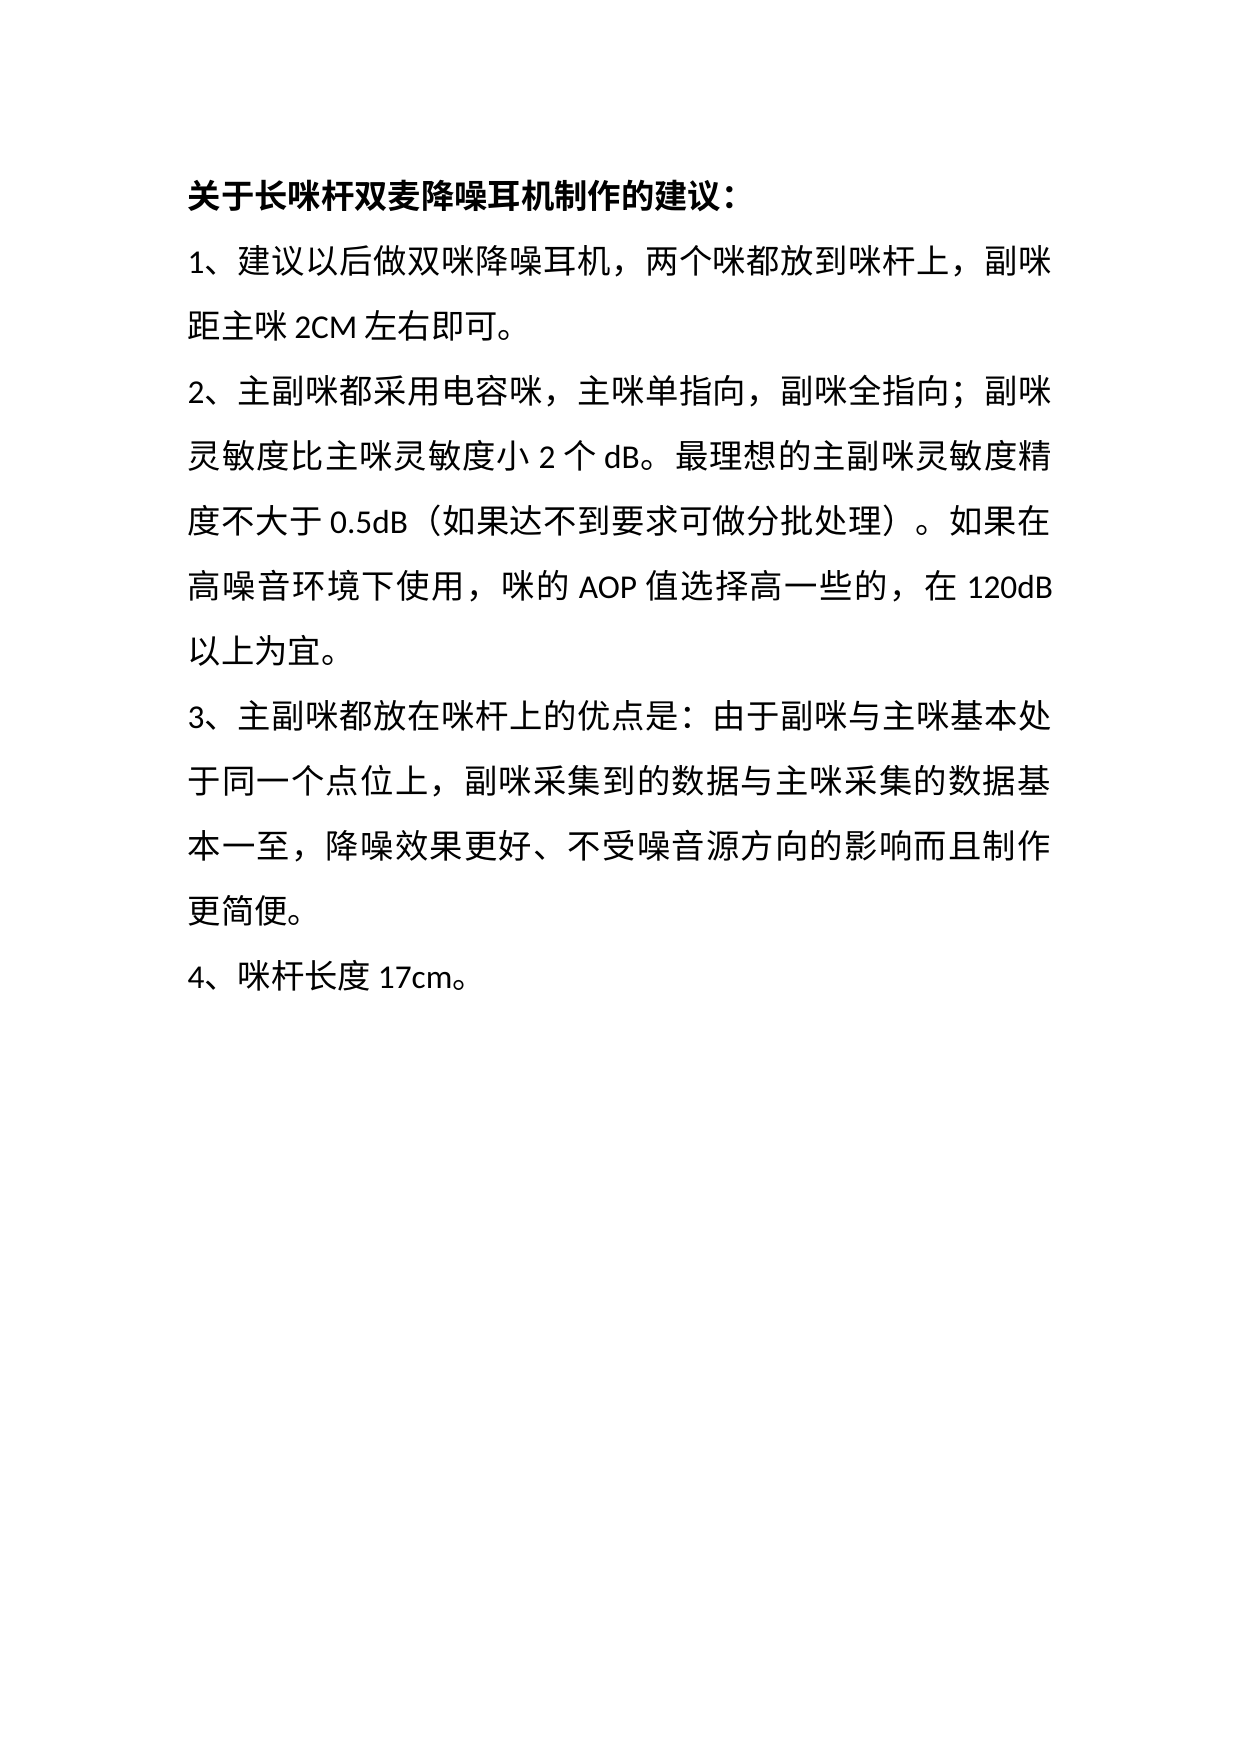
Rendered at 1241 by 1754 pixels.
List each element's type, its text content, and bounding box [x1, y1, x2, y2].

list 建议以后做双咪降噪耳机，两个咪都放到咪杆上，副咪距主咪2CM左右即可。 [187, 227, 1053, 357]
list 主副咪都放在咪杆上的优点是：由于副咪与主咪基本处于同一个点位上，副咪采集到的数据与主咪采集的数据基本一至，降噪效果更好、不受噪音源方向的影响而且制作更简便。 [187, 682, 1053, 942]
text 关于长咪杆双麦降噪耳机制作的建议： [187, 162, 1053, 227]
list 主副咪都采用电容咪，主咪单指向，副咪全指向；副咪灵敏度比主咪灵敏度小2个dB。最理想的主副咪灵敏度精度不大于0.5dB（如果达不到要求可做分批处理）。如果在高噪音环境下使用，咪的AOP值选择高一些的，在120dB以上为宜。 [187, 357, 1053, 682]
list 咪杆长度17cm。 [187, 942, 1053, 1007]
